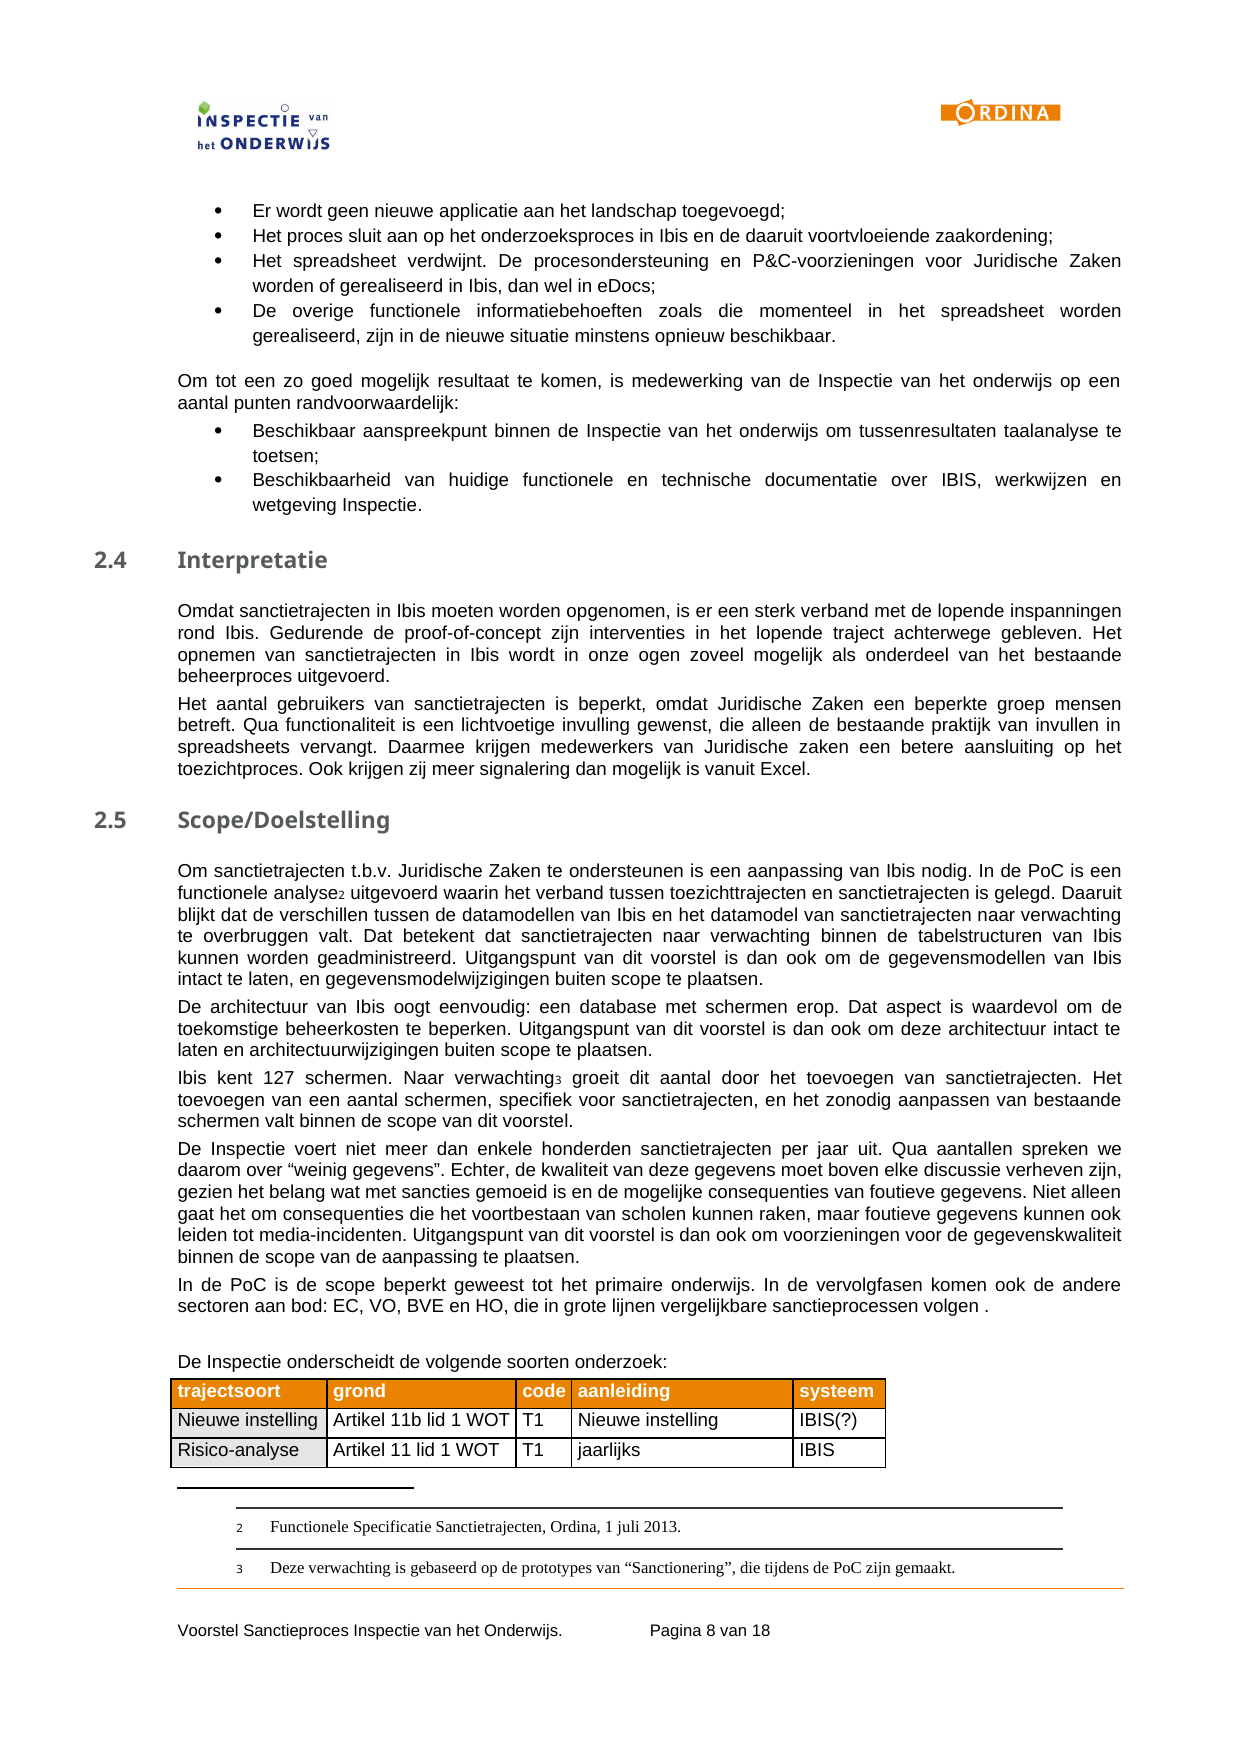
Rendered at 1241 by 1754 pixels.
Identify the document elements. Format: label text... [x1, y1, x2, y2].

table_header systeem [794, 1380, 885, 1408]
text De architectuur van Ibis oogt eenvoudig: een database met schermen erop. Dat aspect is waardevol om de toekomstige beheerkosten te beperken. Uitgangspunt van dit voorstel is dan ook om deze architectuur intact te laten en architectuurwijzigingen buiten scope te plaatsen. [177, 996, 1122, 1061]
text De Inspectie voert niet meer dan enkele honderden sanctietrajecten per jaar uit. Qua aantallen spreken we daarom over “weinig gegevens”. Echter, de kwaliteit van deze gegevens moet boven elke discussie verheven zijn, gezien het belang wat met sancties gemoeid is en de mogelijke consequenties van foutieve gegevens. Niet alleen gaat het om consequenties die het voortbestaan van scholen kunnen raken, maar foutieve gegevens kunnen ook leiden tot media-incidenten. Uitgangspunt van dit voorstel is dan ook om voorzieningen voor de gegevenskwaliteit binnen de scope van de aanpassing te plaatsen. [177, 1138, 1122, 1267]
table_cell IBIS(?) [794, 1409, 885, 1437]
table_header aanleiding [572, 1380, 792, 1408]
text De Inspectie onderscheidt de volgende soorten onderzoek: [177, 1351, 1122, 1372]
table_header grond [328, 1380, 515, 1408]
list Er wordt geen nieuwe applicatie aan het landschap toegevoegd; [215, 200, 1122, 222]
text Het aantal gebruikers van sanctietrajecten is beperkt, omdat Juridische Zaken een beperkte groep mensen betreft. Qua functionaliteit is een lichtvoetige invulling gewenst, die alleen de bestaande praktijk van invullen in spreadsheets vervangt. Daarmee krijgen medewerkers van Juridische zaken een betere aansluiting op het toezichtproces. Ook krijgen zij meer signalering dan mogelijk is vanuit Excel. [177, 693, 1122, 779]
picture [193, 99, 334, 151]
text Om sanctietrajecten t.b.v. Juridische Zaken te ondersteunen is een aanpassing van Ibis nodig. In de PoC is een functionele analyse uitgevoerd waarin het verband tussen toezichttrajecten en sanctietrajecten is gelegd. Daaruit blijkt dat de verschillen tussen de datamodellen van Ibis en het datamodel van sanctietrajecten naar verwachting te overbruggen valt. Dat betekent dat sanctietrajecten naar verwachting binnen de tabelstructuren van Ibis kunnen worden geadministreerd. Uitgangspunt van dit voorstel is dan ook om de gegevensmodellen van Ibis intact te laten, en gegevensmodelwijzigingen buiten scope te plaatsen. [177, 860, 1122, 989]
subtitle Interpretatie [94, 544, 1122, 575]
table_cell Artikel 11b lid 1 WOT [328, 1409, 515, 1437]
table_cell IBIS [794, 1439, 885, 1466]
table_header code [517, 1380, 571, 1408]
table_header trajectsoort [172, 1380, 326, 1408]
list Het spreadsheet verdwijnt. De procesondersteuning en P&C-voorzieningen voor Juridische Zaken worden of gerealiseerd in Ibis, dan wel in eDocs; [215, 250, 1122, 296]
text In de PoC is de scope beperkt geweest tot het primaire onderwijs. In de vervolgfasen komen ook de andere sectoren aan bod: EC, VO, BVE en HO, die in grote lijnen vergelijkbare sanctieprocessen volgen . [177, 1273, 1122, 1316]
table_cell Nieuwe instelling [572, 1409, 792, 1437]
table_cell Nieuwe instelling [172, 1409, 326, 1437]
list De overige functionele informatiebehoeften zoals die momenteel in het spreadsheet worden gerealiseerd, zijn in de nieuwe situatie minstens opnieuw beschikbaar. [215, 300, 1122, 346]
picture [941, 99, 1061, 126]
list Beschikbaar aanspreekpunt binnen de Inspectie van het onderwijs om tussenresultaten taalanalyse te toetsen; [215, 419, 1122, 466]
subtitle Scope/Doelstelling [94, 804, 1122, 835]
list Het proces sluit aan op het onderzoeksproces in Ibis en de daaruit voortvloeiende zaakordening; [215, 225, 1122, 247]
table_cell T1 [517, 1409, 571, 1437]
text Om tot een zo goed mogelijk resultaat te komen, is medewerking van de Inspectie van het onderwijs op een aantal punten randvoorwaardelijk: [177, 370, 1122, 413]
list Beschikbaarheid van huidige functionele en technische documentatie over IBIS, werkwijzen en wetgeving Inspectie. [215, 469, 1122, 516]
text Ibis kent 127 schermen. Naar verwachting groeit dit aantal door het toevoegen van sanctietrajecten. Het toevoegen van een aantal schermen, specifiek voor sanctietrajecten, en het zonodig aanpassen van bestaande schermen valt binnen de scope van dit voorstel. [177, 1067, 1122, 1131]
text Omdat sanctietrajecten in Ibis moeten worden opgenomen, is er een sterk verband met de lopende inspanningen rond Ibis. Gedurende de proof-of-concept zijn interventies in het lopende traject achterwege gebleven. Het opnemen van sanctietrajecten in Ibis wordt in onze ogen zoveel mogelijk als onderdeel van het bestaande beheerproces uitgevoerd. [177, 600, 1122, 686]
table_cell Risico-analyse [172, 1439, 326, 1466]
table_cell jaarlijks [572, 1439, 792, 1466]
table_cell Artikel 11 lid 1 WOT [328, 1439, 515, 1466]
table_cell T1 [517, 1439, 571, 1466]
